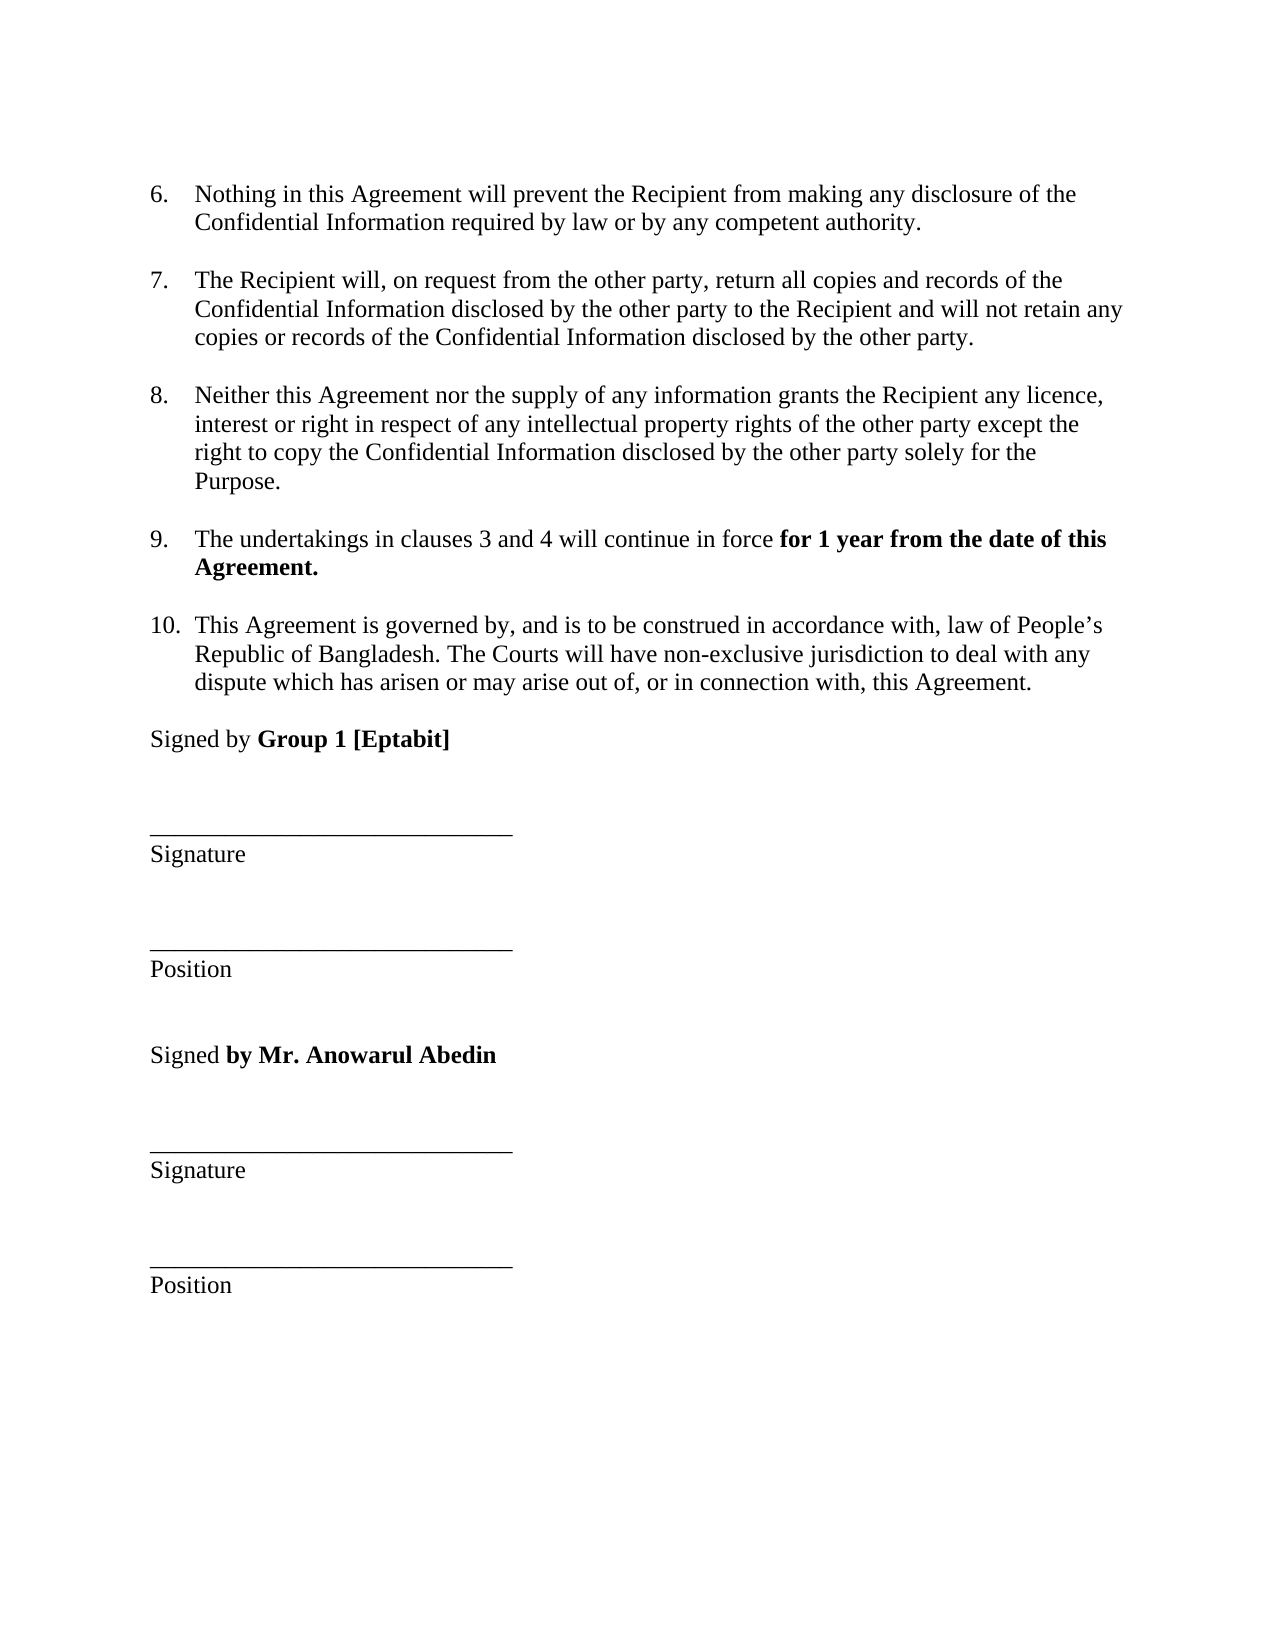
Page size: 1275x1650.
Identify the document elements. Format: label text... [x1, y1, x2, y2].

text 8. Neither this Agreement nor the supply of any information grants the Recipient any licence, interest or right in respect of any intellectual property rights of the other party except the right to copy the Confidential Information disclosed by the other party solely for the Purpose. [150, 380, 1125, 495]
text Signature [150, 1156, 1125, 1184]
text 7. The Recipient will, on request from the other party, return all copies and records of the Confidential Information disclosed by the other party to the Recipient and will not retain any copies or records of the Confidential Information disclosed by the other party. [150, 265, 1125, 351]
text _____________________________ [150, 926, 1125, 954]
text _____________________________ [150, 1127, 1125, 1156]
text Position [150, 1271, 1125, 1299]
text Signed by Group 1 [Eptabit] [150, 724, 1125, 753]
text Signed by Mr. Anowarul Abedin [150, 1041, 1125, 1069]
text Signature [150, 839, 1125, 868]
text 9. The undertakings in clauses 3 and 4 will continue in force for 1 year from the date of this Agreement. [150, 524, 1125, 581]
text 10. This Agreement is governed by, and is to be construed in accordance with, law of People’s Republic of Bangladesh. The Courts will have non-exclusive jurisdiction to deal with any dispute which has arisen or may arise out of, or in connection with, this Agreement. [150, 610, 1125, 696]
text 6. Nothing in this Agreement will prevent the Recipient from making any disclosure of the Confidential Information required by law or by any competent authority. [150, 179, 1125, 236]
text _____________________________ [150, 1242, 1125, 1271]
text Position [150, 954, 1125, 983]
text _____________________________ [150, 811, 1125, 839]
